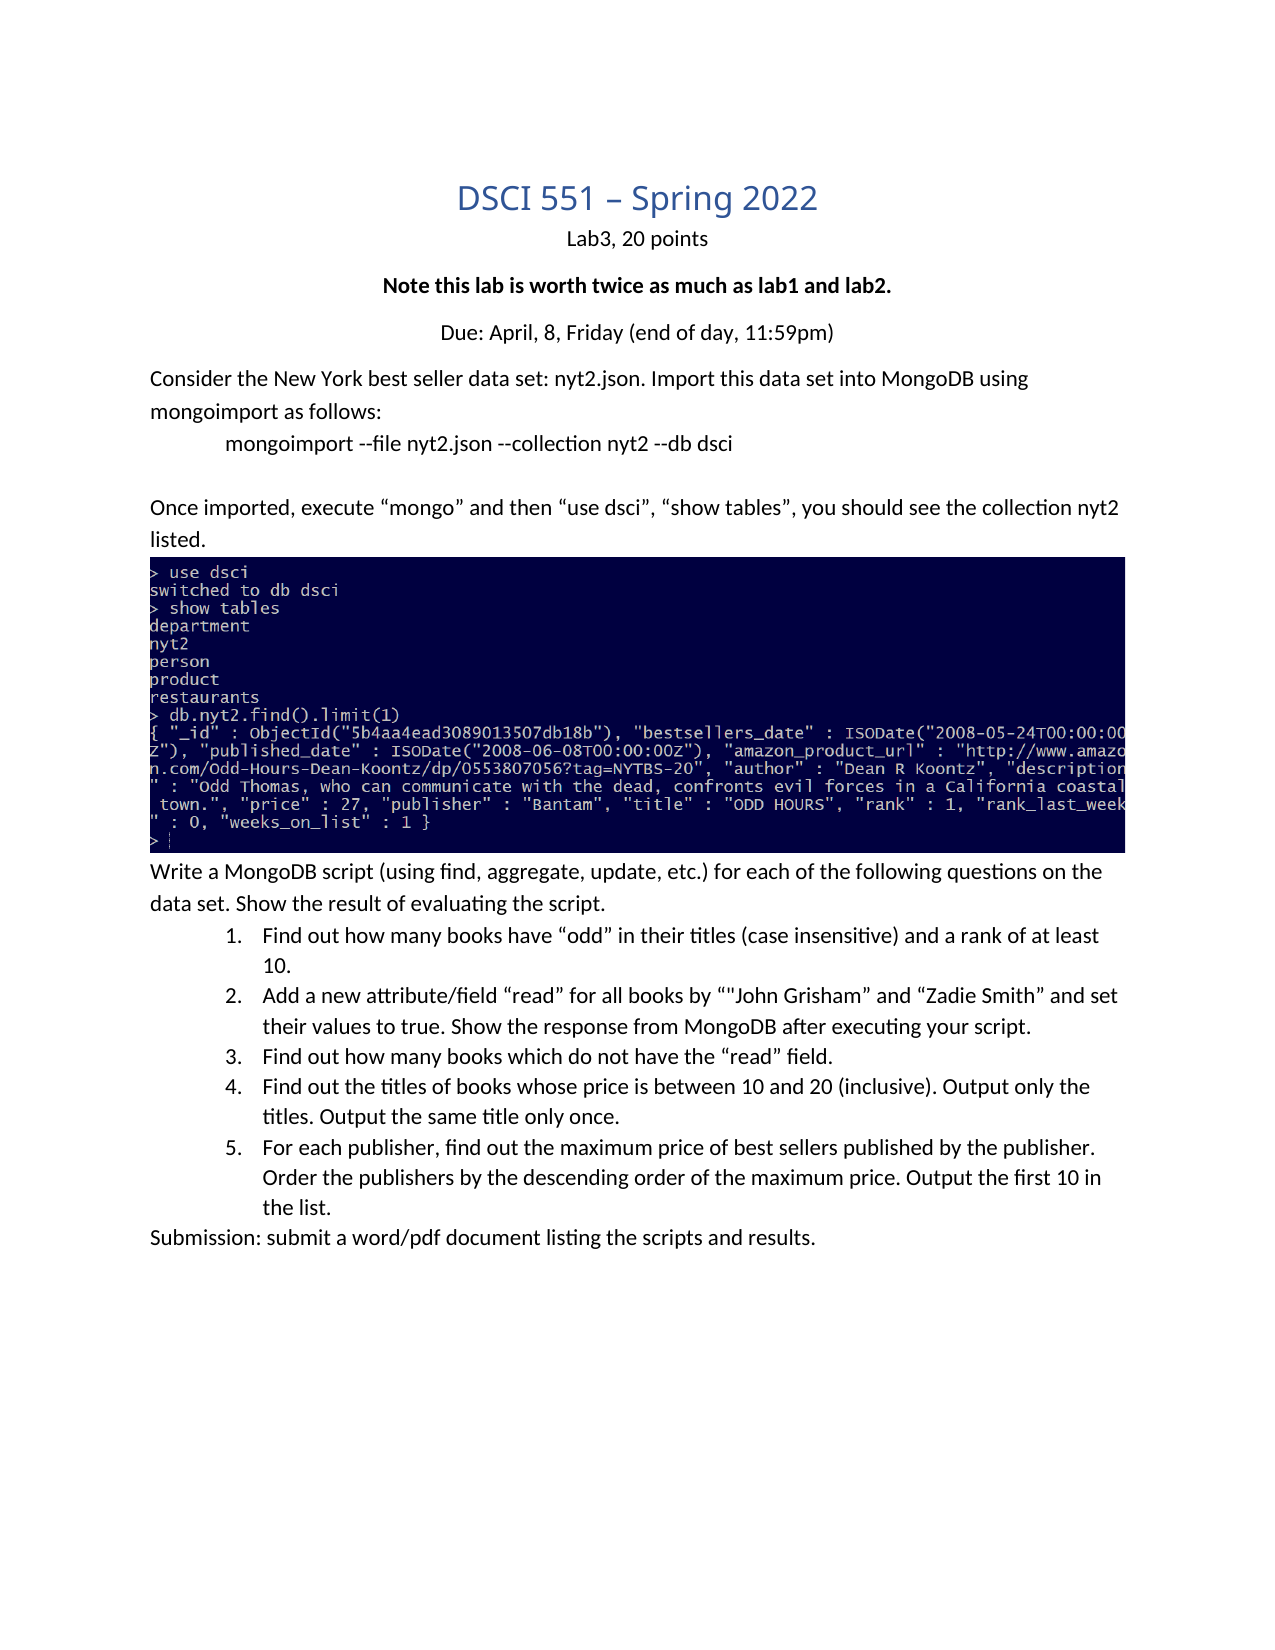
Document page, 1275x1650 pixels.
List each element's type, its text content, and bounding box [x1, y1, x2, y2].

text Once imported, execute “mongo” and then “use dsci”, “show tables”, you should see the collection nyt2 listed. [150, 493, 1125, 553]
text Lab3, 20 points [150, 224, 1125, 252]
list Submission: submit a word/pdf document listing the scripts and results. [150, 1223, 1125, 1251]
text Write a MongoDB script (using find, aggregate, update, etc.) for each of the following questions on the data set. Show the result of evaluating the script. [150, 857, 1125, 917]
list Find out how many books have “odd” in their titles (case insensitive) and a rank of at least 10. [225, 921, 1125, 979]
list Find out the titles of books whose price is between 10 and 20 (inclusive). Output only the titles. Output the same title only once. [225, 1072, 1125, 1131]
text Due: April, 8, Friday (end of day, 11:59pm) [150, 318, 1125, 346]
picture [150, 557, 1125, 853]
text mongoimport --file nyt2.json --collection nyt2 --db dsci [150, 429, 1125, 457]
subtitle DSCI 551 – Spring 2022 [150, 175, 1125, 220]
text Consider the New York best seller data set: nyt2.json. Import this data set into MongoDB using mongoimport as follows: [150, 364, 1125, 425]
list Find out how many books which do not have the “read” field. [225, 1042, 1125, 1070]
list Add a new attribute/field “read” for all books by “"John Grisham” and “Zadie Smith” and set their values to true. Show the response from MongoDB after executing your script. [225, 982, 1125, 1040]
text Note this lab is worth twice as much as lab1 and lab2. [150, 271, 1125, 299]
list For each publisher, find out the maximum price of best sellers published by the publisher. Order the publishers by the descending order of the maximum price. Output the first 10 in the list. [225, 1133, 1125, 1221]
